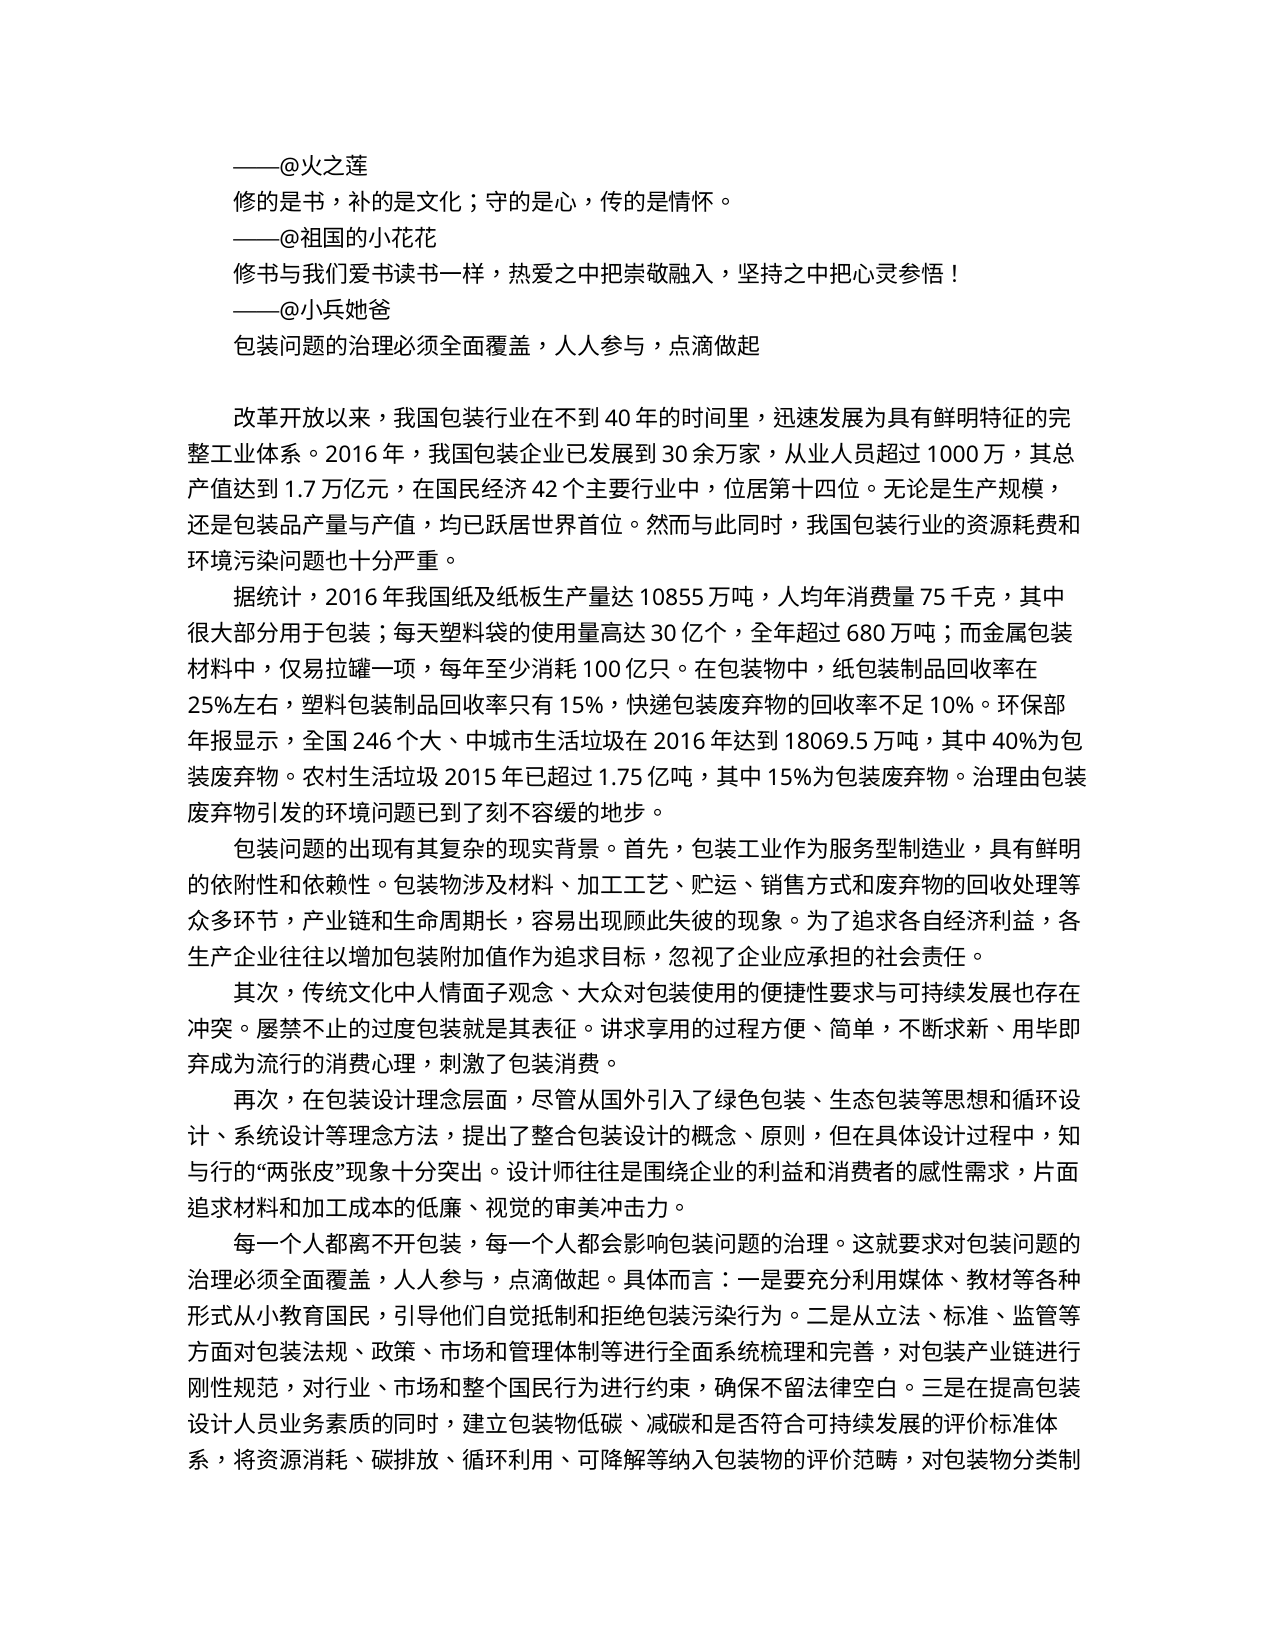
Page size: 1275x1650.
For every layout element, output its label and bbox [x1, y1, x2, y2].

text [187, 150, 1087, 1475]
